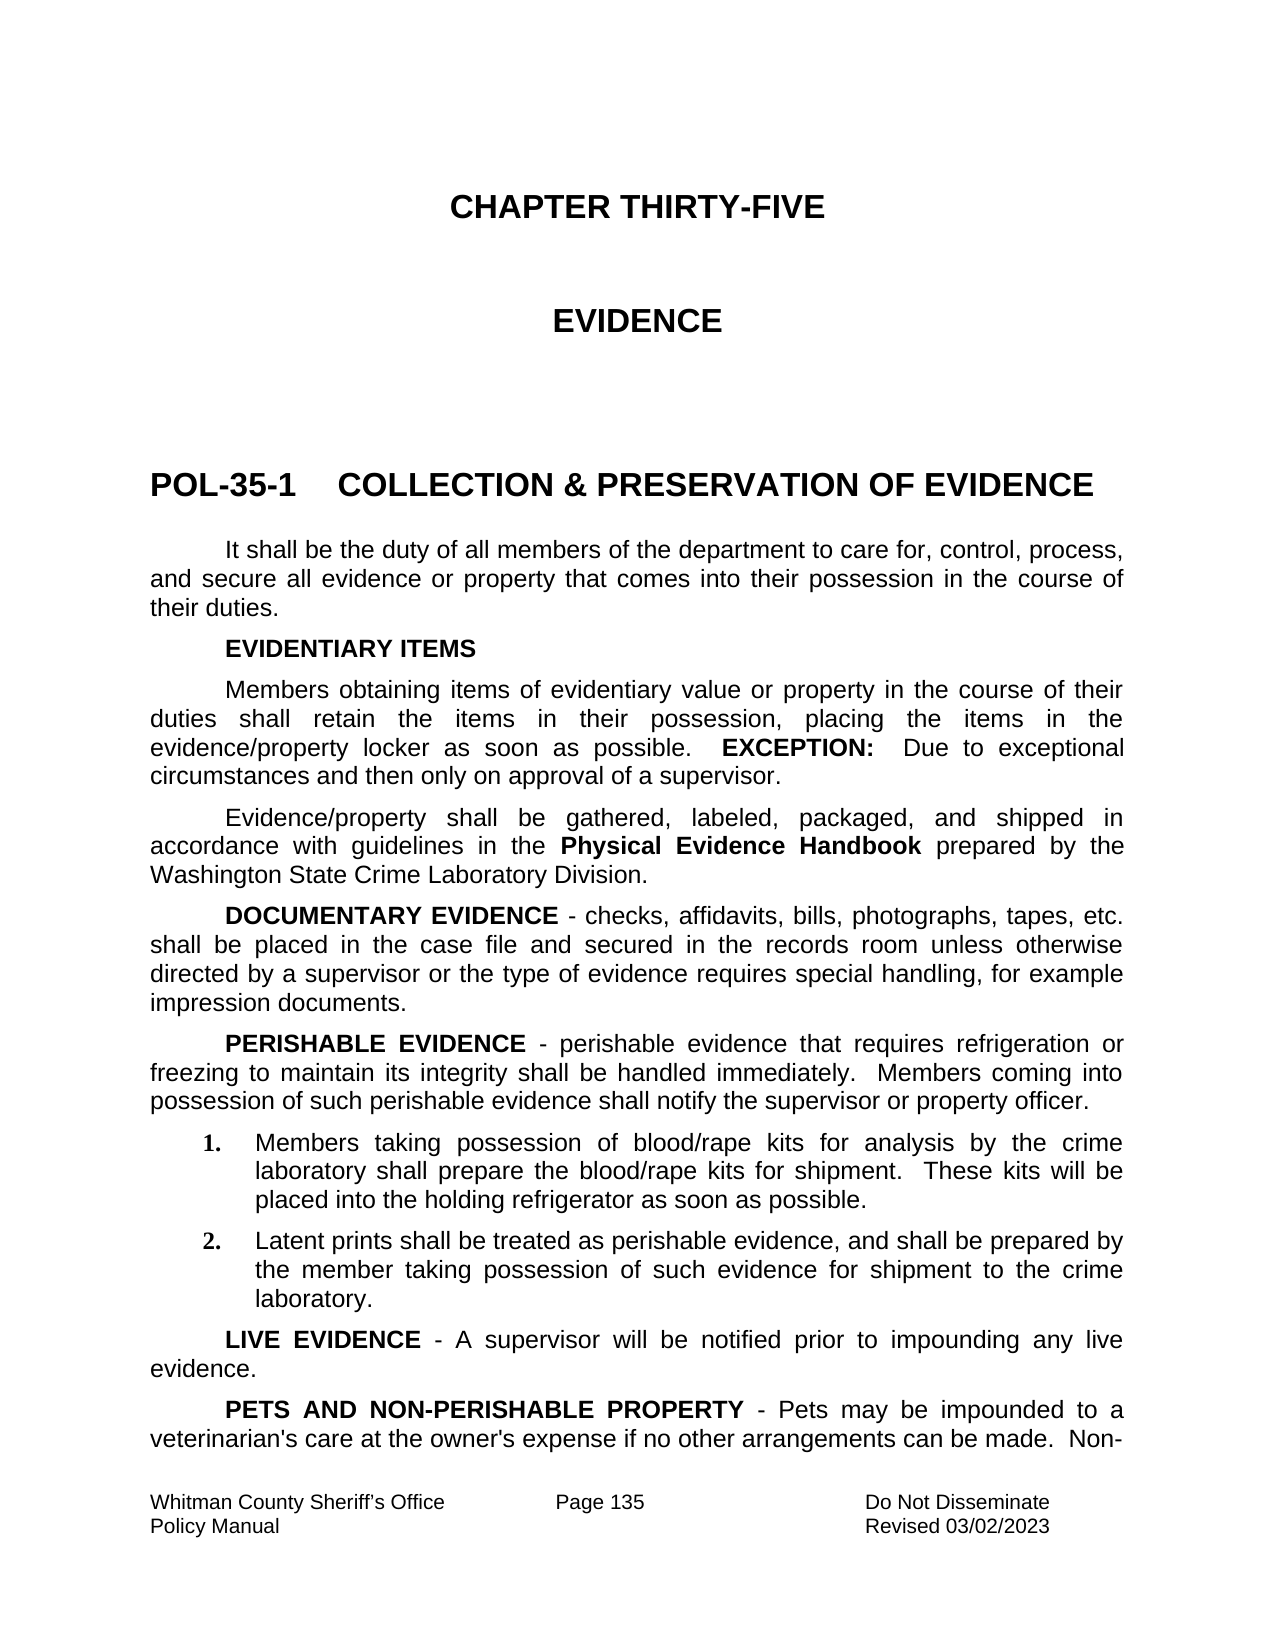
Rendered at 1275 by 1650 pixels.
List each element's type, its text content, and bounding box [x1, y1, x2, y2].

text POL-35-1 COLLECTION & PRESERVATION OF EVIDENCE [150, 465, 1125, 504]
text EVIDENCE [150, 301, 1125, 339]
text LIVE EVIDENCE - A supervisor will be notified prior to impounding any live evidence. [150, 1325, 1125, 1383]
text Members obtaining items of evidentiary value or property in the course of their duties shall retain the items in their possession, placing the items in the evidence/property locker as soon as possible. EXCEPTION: Due to exceptional circumstances and then only on approval of a supervisor. [150, 675, 1125, 790]
text Evidence/property shall be gathered, labeled, packaged, and shipped in accordance with guidelines in the Physical Evidence Handbook prepared by the Washington State Crime Laboratory Division. [150, 802, 1125, 889]
text PERISHABLE EVIDENCE - perishable evidence that requires refrigeration or freezing to maintain its integrity shall be handled immediately. Members coming into possession of such perishable evidence shall notify the supervisor or property officer. [150, 1029, 1125, 1115]
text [150, 1395, 1125, 1453]
text EVIDENTIARY ITEMS [150, 634, 1125, 662]
text DOCUMENTARY EVIDENCE - checks, affidavits, bills, photographs, tapes, etc. shall be placed in the case file and secured in the records room unless otherwise directed by a supervisor or the type of evidence requires special handling, for example impression documents. [150, 901, 1125, 1016]
text CHAPTER THIRTY-FIVE [150, 187, 1125, 226]
text It shall be the duty of all members of the department to care for, control, process, and secure all evidence or property that comes into their possession in the course of their duties. [150, 535, 1125, 621]
list Members taking possession of blood/rape kits for analysis by the crime laboratory shall prepare the blood/rape kits for shipment. These kits will be placed into the holding refrigerator as soon as possible. [202, 1127, 1125, 1214]
list Latent prints shall be treated as perishable evidence, and shall be prepared by the member taking possession of such evidence for shipment to the crime laboratory. [202, 1226, 1125, 1313]
